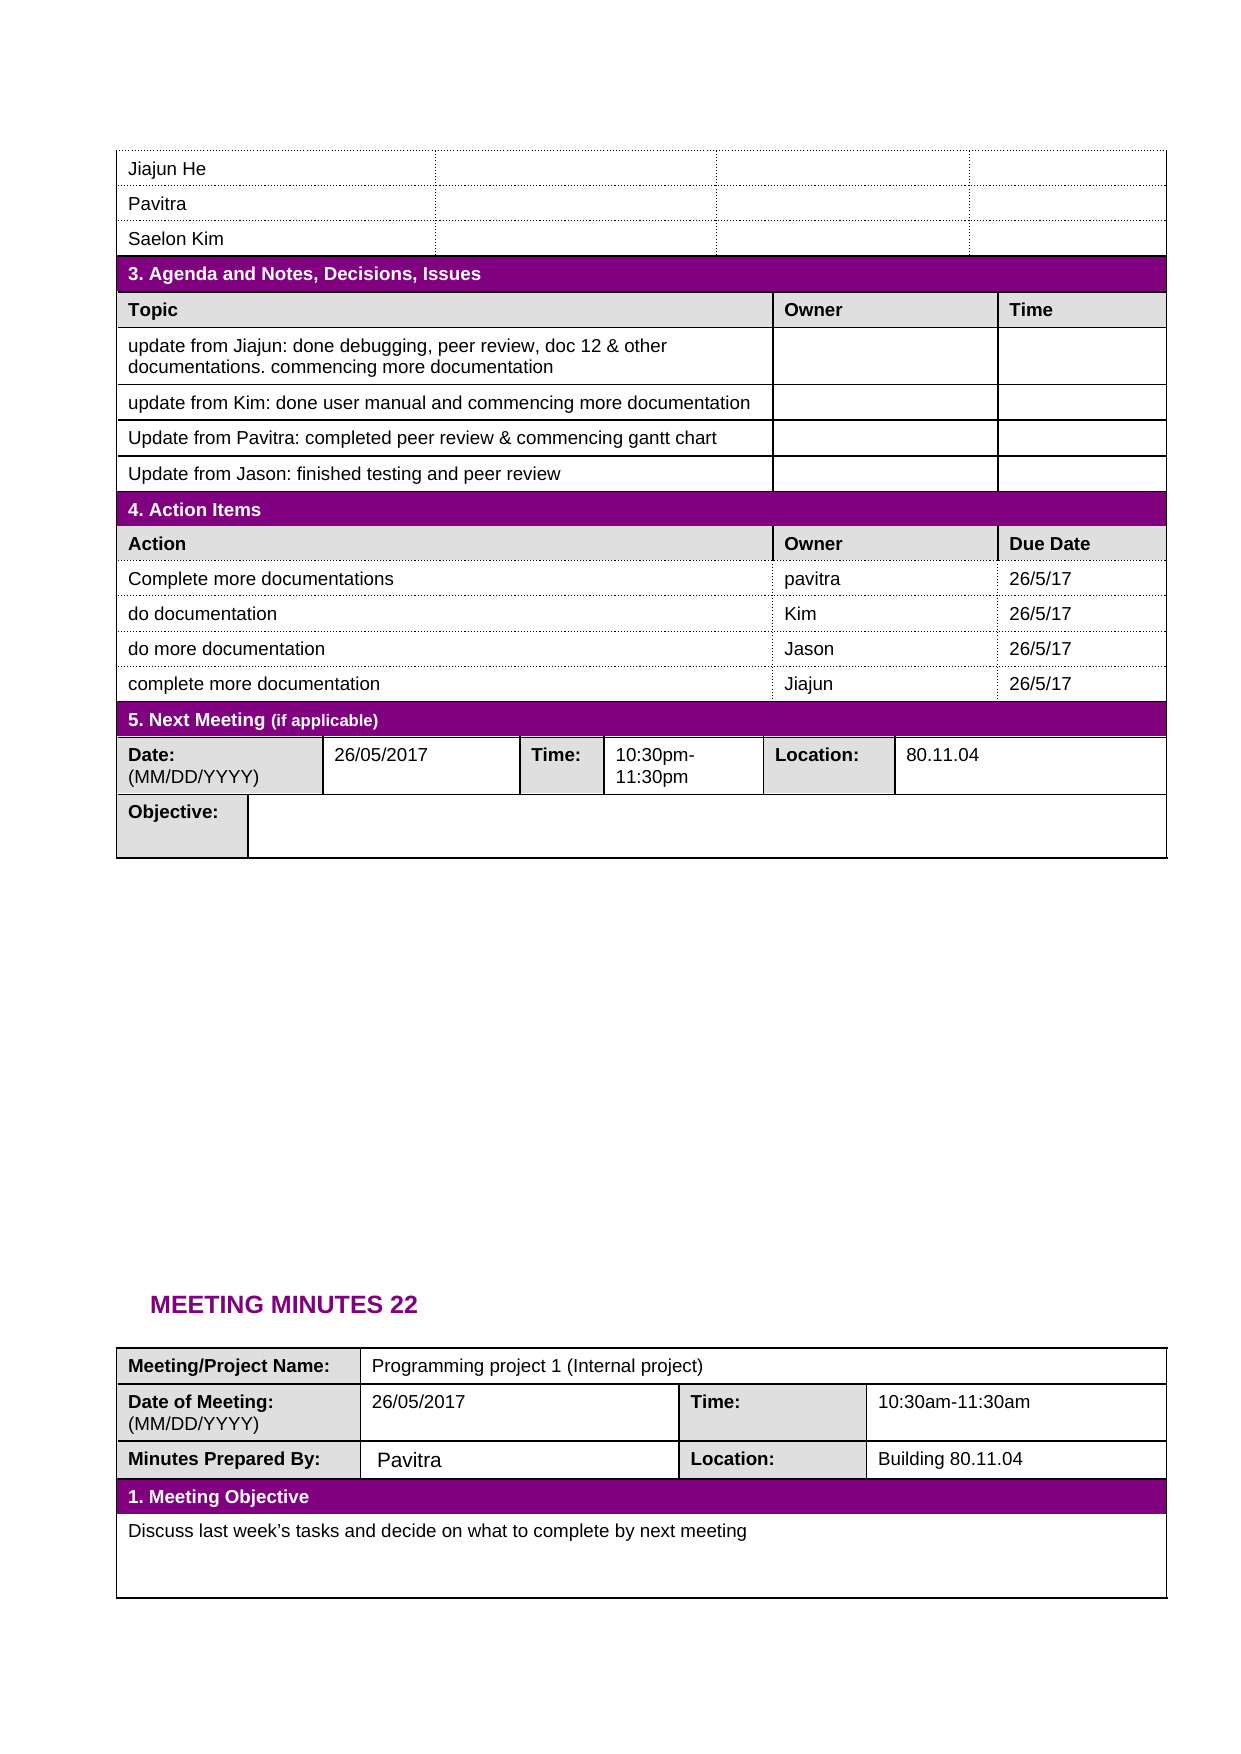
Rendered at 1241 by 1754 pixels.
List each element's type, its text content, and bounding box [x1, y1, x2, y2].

table_cell 26/5/17 [998, 631, 1166, 666]
table_cell 26/5/17 [998, 595, 1166, 631]
table_cell Jiajun He [117, 150, 435, 185]
table_cell Topic [117, 292, 772, 327]
table_cell Building 80.11.04 [867, 1442, 1166, 1478]
table_cell 10:30am-11:30am [867, 1385, 1166, 1440]
table_cell [999, 328, 1166, 384]
table_cell Date of Meeting: (MM/DD/YYYY) [117, 1384, 360, 1440]
table_cell [717, 150, 970, 185]
table_cell [999, 457, 1166, 491]
table_cell Complete more documentations [117, 560, 773, 595]
table_cell [970, 150, 1166, 185]
table_cell [435, 150, 717, 185]
table_header Meeting/Project Name: [117, 1349, 360, 1383]
table_cell Due Date [999, 526, 1166, 560]
table_cell [774, 421, 997, 455]
table_cell Location: [680, 1442, 866, 1478]
table_cell 26/5/17 [998, 666, 1166, 701]
table_cell 5. Next Meeting (if applicable) [117, 702, 1166, 736]
table_cell [435, 220, 717, 255]
table_cell Location: [764, 738, 894, 793]
table_cell [970, 185, 1166, 220]
table_cell Action [117, 526, 772, 560]
table_cell [774, 328, 997, 384]
table_cell do documentation [117, 595, 773, 631]
table_cell Date: (MM/DD/YYYY) [117, 738, 322, 793]
subtitle MEETING MINUTES 22 [150, 1290, 1090, 1318]
table_cell Update from Jason: finished testing and peer review [117, 456, 772, 491]
table_cell 80.11.04 [896, 738, 1166, 793]
table_cell [970, 220, 1166, 255]
table_cell pavitra [773, 560, 998, 595]
table_cell [774, 457, 997, 491]
table_cell 26/05/2017 [361, 1385, 678, 1440]
table_cell Kim [773, 595, 998, 631]
table_cell Discuss last week’s tasks and decide on what to complete by next meeting [117, 1514, 1166, 1597]
table_cell update from Jiajun: done debugging, peer review, doc 12 & other documentations. commencing more documentation [117, 328, 772, 384]
table_cell [999, 421, 1166, 455]
table_cell Objective: [117, 795, 247, 857]
table_cell Jason [773, 631, 998, 666]
table_cell Pavitra [361, 1442, 678, 1478]
table_cell Owner [774, 293, 997, 327]
table_cell 1. Meeting Objective [117, 1479, 1166, 1514]
table_cell 26/5/17 [998, 560, 1166, 595]
table_cell 4. Action Items [117, 492, 1166, 526]
table_cell 3. Agenda and Notes, Decisions, Issues [117, 256, 1166, 291]
table_cell 26/05/2017 [324, 738, 519, 793]
table_cell [435, 185, 717, 220]
table_cell Jiajun [773, 666, 998, 701]
table_cell [717, 220, 970, 255]
table_cell Saelon Kim [117, 220, 435, 255]
table_cell update from Kim: done user manual and commencing more documentation [117, 385, 772, 419]
table_cell [999, 385, 1166, 419]
table_cell Time: [680, 1385, 866, 1440]
table_cell complete more documentation [117, 666, 773, 701]
table_cell [249, 795, 1166, 857]
table_cell do more documentation [117, 631, 773, 666]
table_cell Time [999, 293, 1166, 327]
table_cell Minutes Prepared By: [117, 1441, 360, 1478]
table_cell Owner [774, 526, 997, 560]
table_cell [774, 385, 997, 419]
table_header Programming project 1 (Internal project) [361, 1349, 1166, 1383]
table_cell Time: [521, 738, 603, 793]
table_cell Pavitra [117, 185, 435, 220]
table_cell Update from Pavitra: completed peer review & commencing gantt chart [117, 420, 772, 455]
table_cell [717, 185, 970, 220]
table_cell 10:30pm-11:30pm [605, 738, 763, 793]
